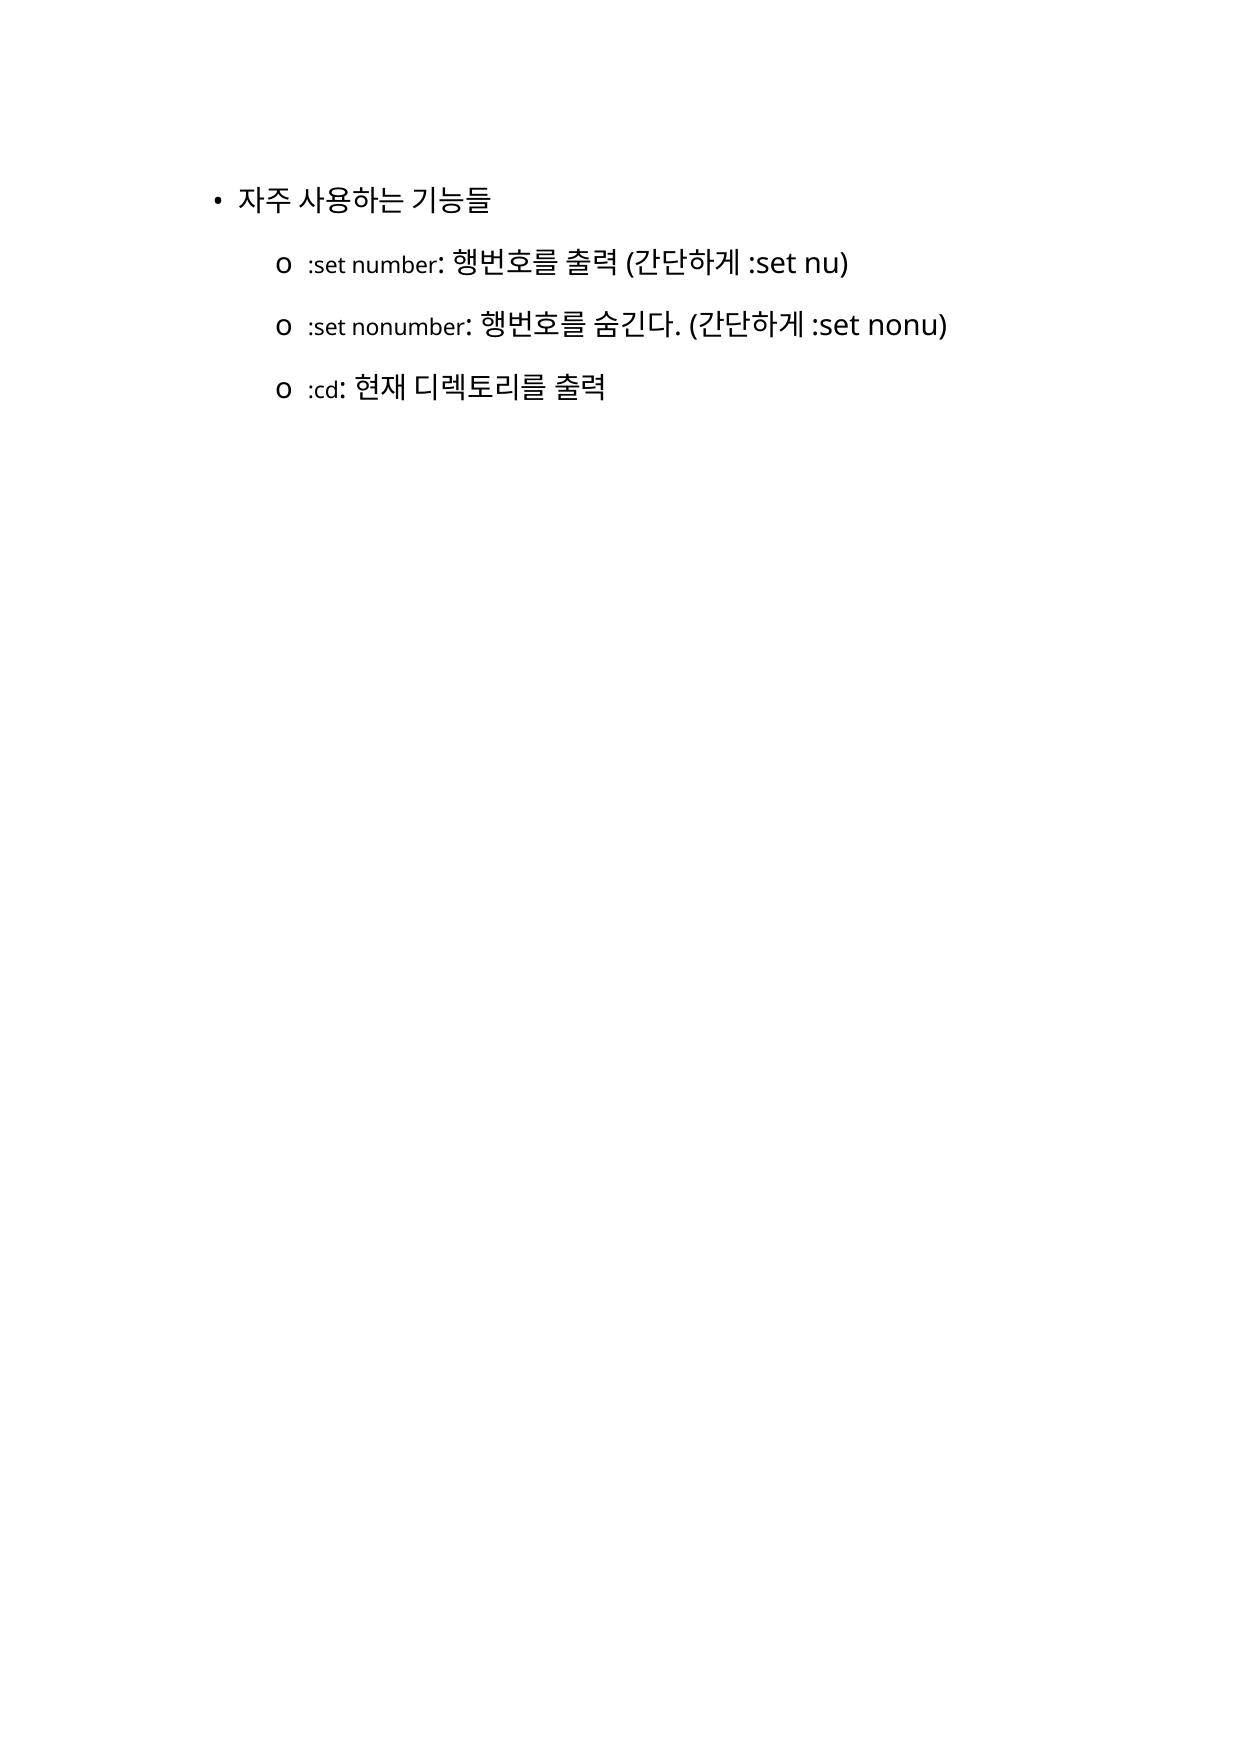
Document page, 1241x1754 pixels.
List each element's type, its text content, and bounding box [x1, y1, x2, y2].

text o :set nonumber: 행번호를 숨긴다. (간단하게 :set nonu) [275, 302, 1090, 344]
text • 자주 사용하는 기능들 [212, 177, 1090, 219]
text o :set number: 행번호를 출력 (간단하게 :set nu) [275, 239, 1090, 282]
text o :cd: 현재 디렉토리를 출력 [275, 364, 1090, 407]
